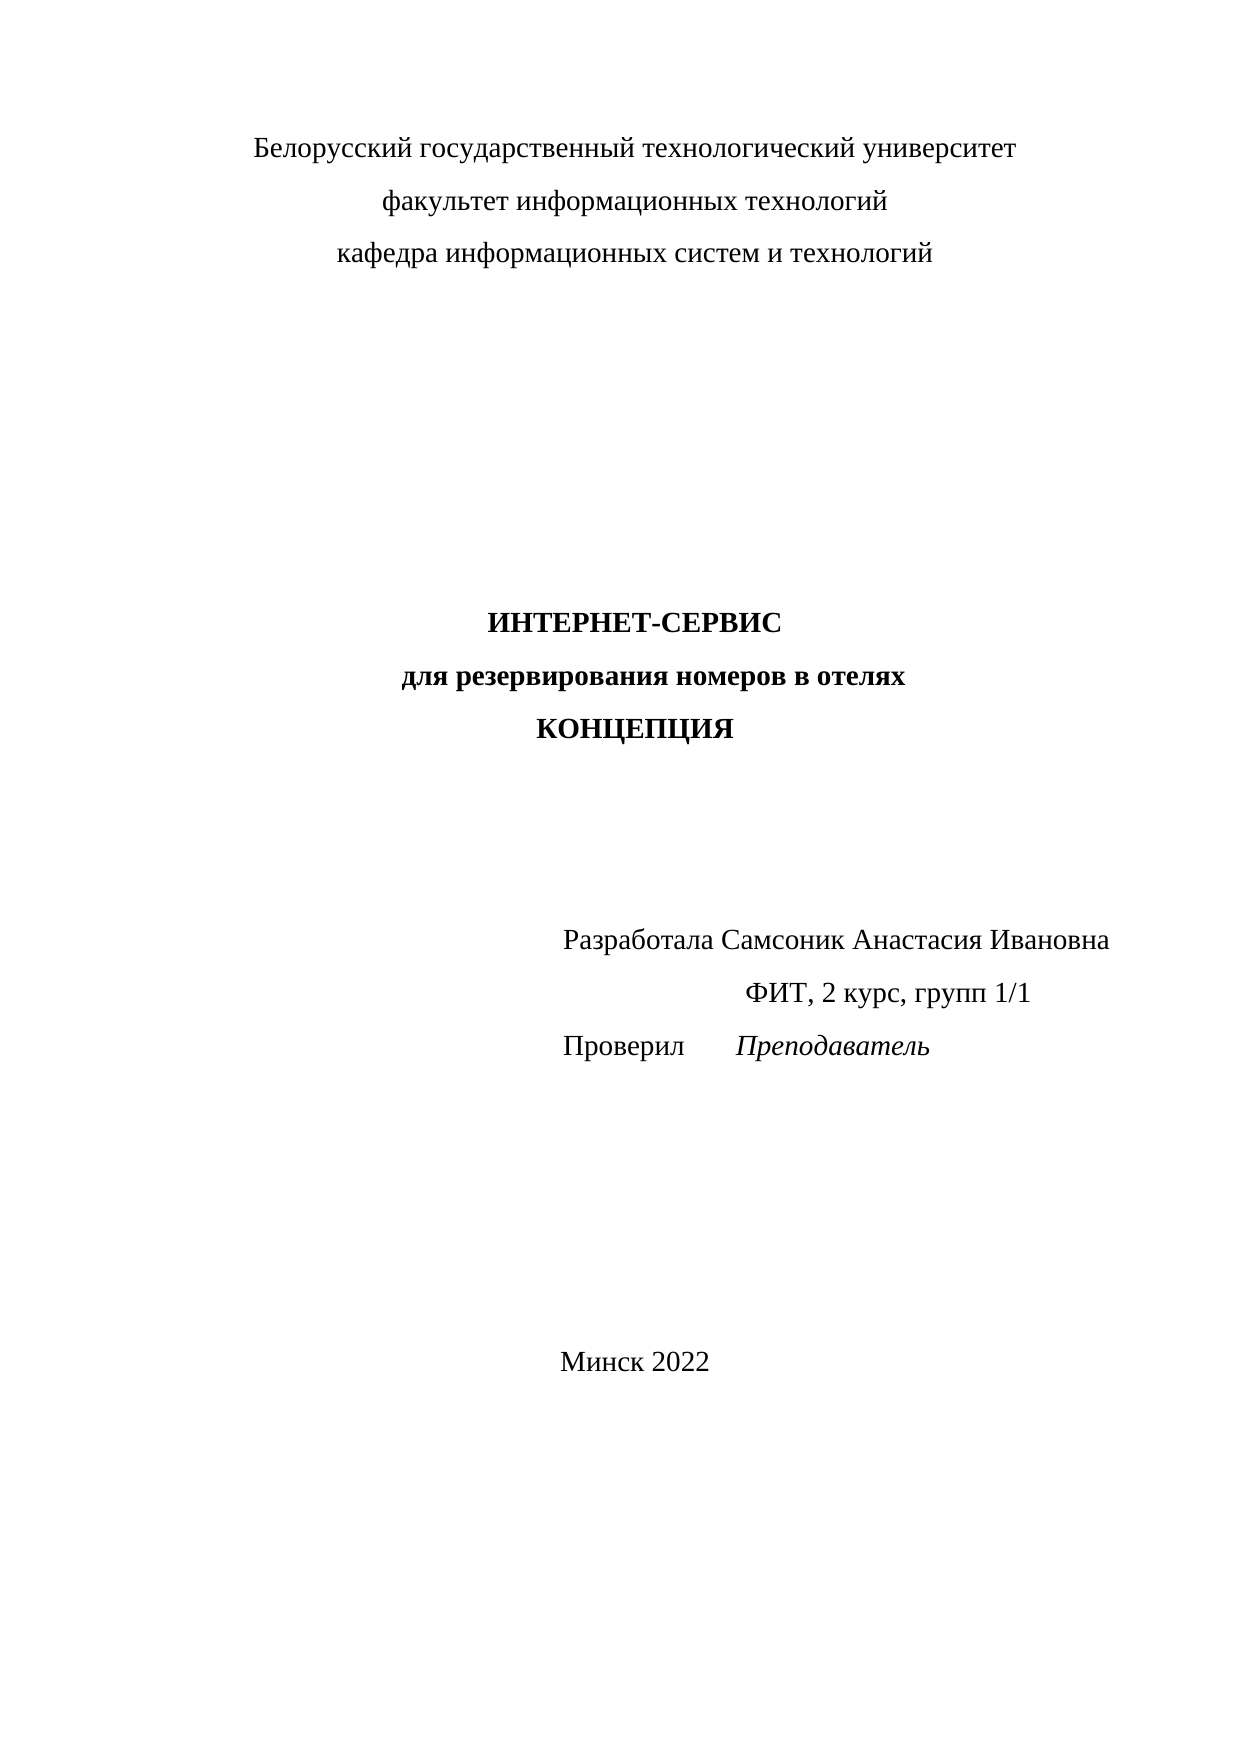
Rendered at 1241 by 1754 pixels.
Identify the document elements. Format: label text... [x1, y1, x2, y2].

text Минск 2022 [118, 1344, 1152, 1378]
text ФИТ, 2 курс, групп 1/1 [118, 975, 1152, 1008]
text Белорусский государственный технологический университет [118, 130, 1152, 163]
text ИНТЕРНЕТ-СЕРВИС [118, 605, 1152, 639]
text кафедра информационных систем и технологий [118, 235, 1152, 269]
text для резервирования номеров в отелях [156, 658, 1152, 691]
text Проверил Преподаватель [118, 1028, 1152, 1061]
text факультет информационных технологий [118, 183, 1152, 216]
text КОНЦЕПЦИЯ [118, 711, 1152, 744]
text Разработала Самсоник Анастасия Ивановна [118, 922, 1152, 956]
